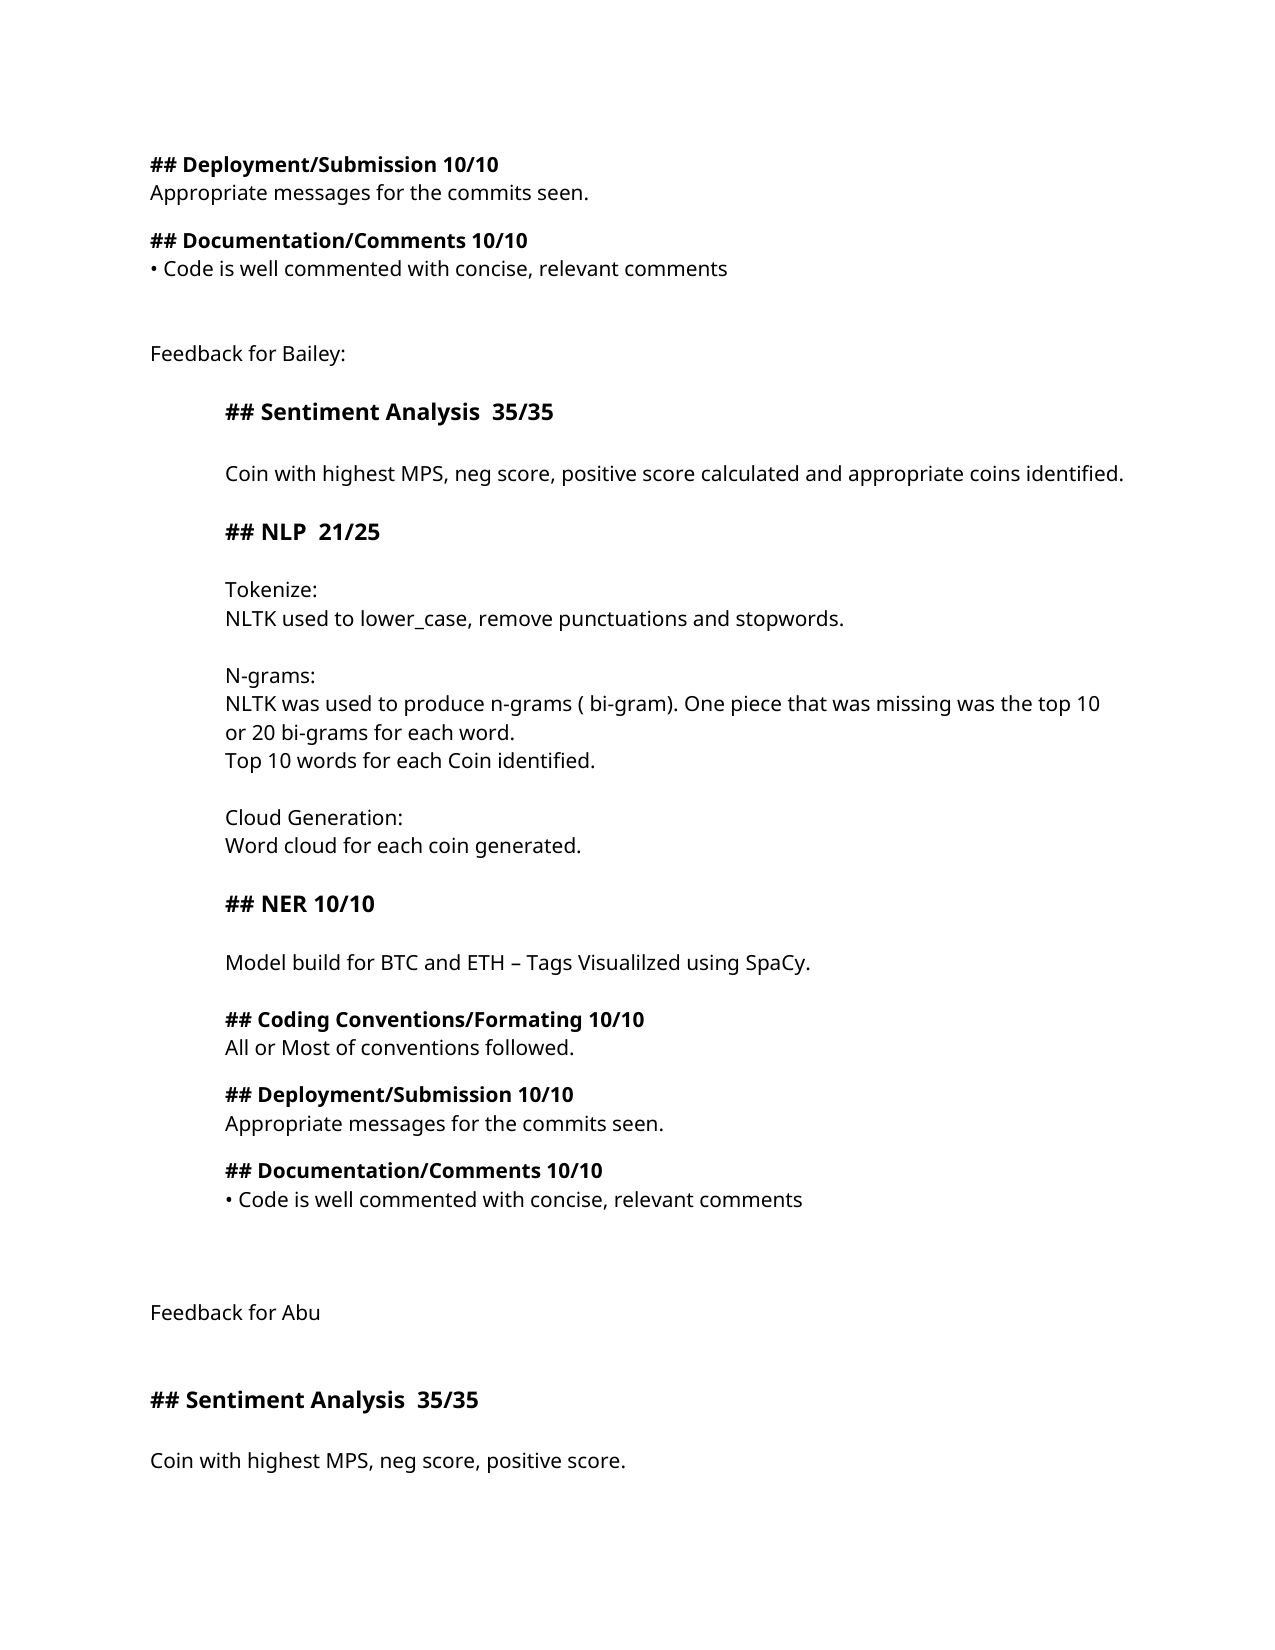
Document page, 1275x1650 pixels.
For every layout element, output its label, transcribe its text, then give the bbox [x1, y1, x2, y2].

text ## Sentiment Analysis 35/35 [150, 1384, 1125, 1415]
text ## Sentiment Analysis 35/35 [225, 396, 1125, 428]
text Word cloud for each coin generated. [225, 831, 1125, 860]
text Feedback for Bailey: [150, 339, 1125, 368]
text Coin with highest MPS, neg score, positive score calculated and appropriate coins identified. [225, 459, 1125, 487]
text • Code is well commented with concise, relevant comments [150, 254, 1125, 283]
text Top 10 words for each Coin identified. [225, 746, 1125, 774]
text ## Coding Conventions/Formating 10/10 [225, 1005, 1125, 1033]
text ## Deployment/Submission 10/10 [150, 150, 1125, 178]
text ## Deployment/Submission 10/10 [225, 1081, 1125, 1109]
text Appropriate messages for the commits seen. [225, 1109, 1125, 1137]
text Model build for BTC and ETH – Tags Visualilzed using SpaCy. [225, 948, 1125, 976]
text ## Documentation/Comments 10/10 [225, 1156, 1125, 1185]
text Coin with highest MPS, neg score, positive score. [150, 1446, 1125, 1475]
text NLTK used to lower_case, remove punctuations and stopwords. [225, 604, 1125, 632]
text NLTK was used to produce n-grams ( bi-gram). One piece that was missing was the top 10 or 20 bi-grams for each word. [225, 689, 1125, 746]
text • Code is well commented with concise, relevant comments [225, 1185, 1125, 1213]
text Tokenize: [225, 575, 1125, 604]
text ## NER 10/10 [225, 888, 1125, 919]
text ## Documentation/Comments 10/10 [150, 226, 1125, 254]
text ## NLP 21/25 [225, 516, 1125, 547]
text Cloud Generation: [225, 803, 1125, 831]
text Appropriate messages for the commits seen. [150, 178, 1125, 207]
text N-grams: [225, 632, 1125, 689]
text All or Most of conventions followed. [225, 1033, 1125, 1062]
text Feedback for Abu [150, 1298, 1125, 1327]
